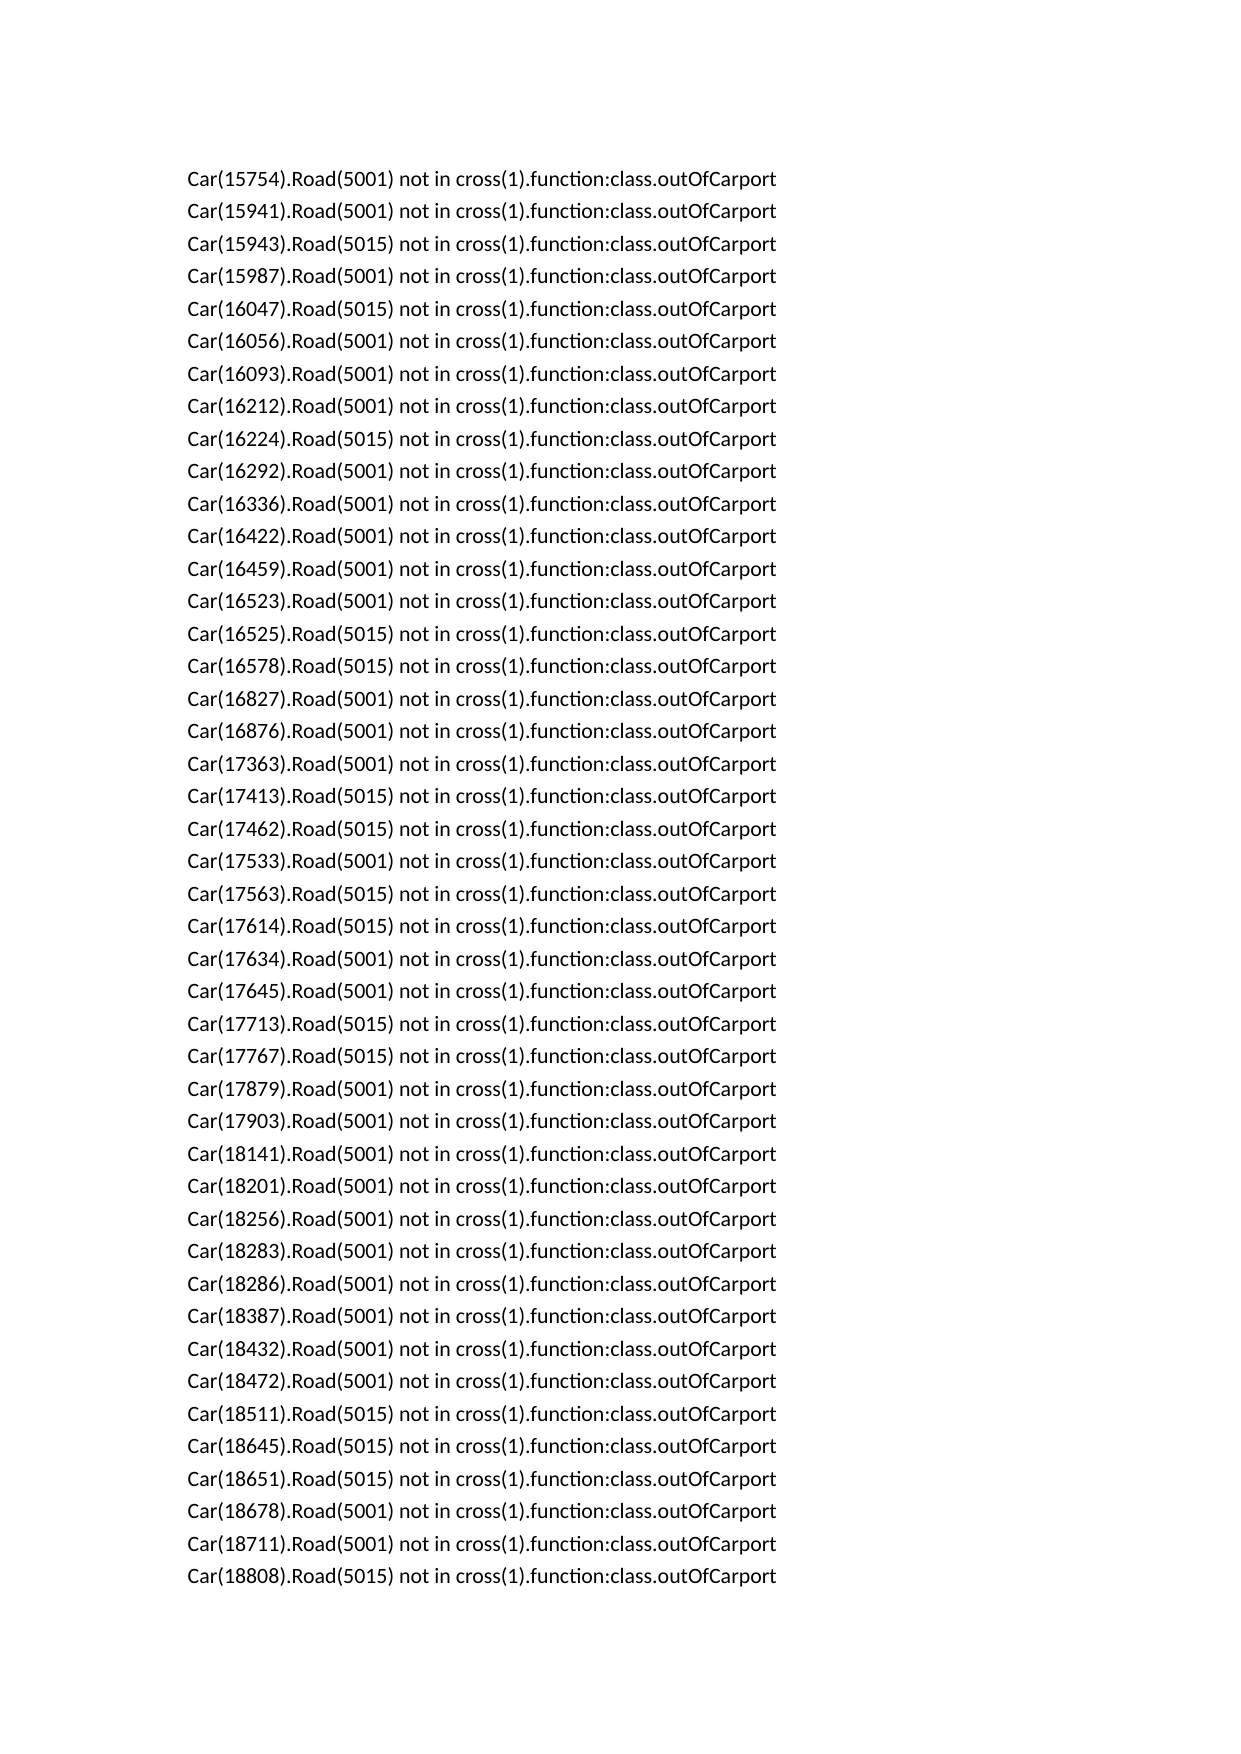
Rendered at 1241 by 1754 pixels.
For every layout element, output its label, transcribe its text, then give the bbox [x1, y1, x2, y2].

text Car(15754).Road(5001) not in cross(1).function:class.outOfCarport [187, 162, 1053, 194]
text Car(16093).Road(5001) not in cross(1).function:class.outOfCarport [187, 357, 1053, 389]
text Car(16056).Road(5001) not in cross(1).function:class.outOfCarport [187, 324, 1053, 357]
text Car(18201).Road(5001) not in cross(1).function:class.outOfCarport [187, 1169, 1053, 1202]
text Car(18511).Road(5015) not in cross(1).function:class.outOfCarport [187, 1397, 1053, 1429]
text Car(18645).Road(5015) not in cross(1).function:class.outOfCarport [187, 1429, 1053, 1462]
text Car(18678).Road(5001) not in cross(1).function:class.outOfCarport [187, 1494, 1053, 1527]
text Car(15987).Road(5001) not in cross(1).function:class.outOfCarport [187, 259, 1053, 292]
text Car(16047).Road(5015) not in cross(1).function:class.outOfCarport [187, 292, 1053, 324]
text Car(17413).Road(5015) not in cross(1).function:class.outOfCarport [187, 779, 1053, 812]
text Car(18387).Road(5001) not in cross(1).function:class.outOfCarport [187, 1299, 1053, 1332]
text Car(18711).Road(5001) not in cross(1).function:class.outOfCarport [187, 1527, 1053, 1559]
text Car(16525).Road(5015) not in cross(1).function:class.outOfCarport [187, 617, 1053, 649]
text Car(16827).Road(5001) not in cross(1).function:class.outOfCarport [187, 682, 1053, 714]
text Car(16422).Road(5001) not in cross(1).function:class.outOfCarport [187, 519, 1053, 552]
text Car(18141).Road(5001) not in cross(1).function:class.outOfCarport [187, 1137, 1053, 1169]
text Car(16224).Road(5015) not in cross(1).function:class.outOfCarport [187, 422, 1053, 454]
text Car(15941).Road(5001) not in cross(1).function:class.outOfCarport [187, 194, 1053, 227]
text Car(18283).Road(5001) not in cross(1).function:class.outOfCarport [187, 1234, 1053, 1267]
text Car(16523).Road(5001) not in cross(1).function:class.outOfCarport [187, 584, 1053, 617]
text Car(16212).Road(5001) not in cross(1).function:class.outOfCarport [187, 389, 1053, 422]
text Car(17767).Road(5015) not in cross(1).function:class.outOfCarport [187, 1039, 1053, 1072]
text Car(17645).Road(5001) not in cross(1).function:class.outOfCarport [187, 974, 1053, 1007]
text Car(17634).Road(5001) not in cross(1).function:class.outOfCarport [187, 942, 1053, 974]
text Car(18651).Road(5015) not in cross(1).function:class.outOfCarport [187, 1462, 1053, 1494]
text Car(18432).Road(5001) not in cross(1).function:class.outOfCarport [187, 1332, 1053, 1364]
text Car(18256).Road(5001) not in cross(1).function:class.outOfCarport [187, 1202, 1053, 1234]
text Car(18472).Road(5001) not in cross(1).function:class.outOfCarport [187, 1364, 1053, 1397]
text Car(17614).Road(5015) not in cross(1).function:class.outOfCarport [187, 909, 1053, 942]
text Car(17713).Road(5015) not in cross(1).function:class.outOfCarport [187, 1007, 1053, 1039]
text Car(16876).Road(5001) not in cross(1).function:class.outOfCarport [187, 714, 1053, 747]
text Car(18808).Road(5015) not in cross(1).function:class.outOfCarport [187, 1559, 1053, 1592]
text Car(16578).Road(5015) not in cross(1).function:class.outOfCarport [187, 649, 1053, 682]
text Car(18286).Road(5001) not in cross(1).function:class.outOfCarport [187, 1267, 1053, 1299]
text Car(16459).Road(5001) not in cross(1).function:class.outOfCarport [187, 552, 1053, 584]
text Car(16336).Road(5001) not in cross(1).function:class.outOfCarport [187, 487, 1053, 519]
text Car(15943).Road(5015) not in cross(1).function:class.outOfCarport [187, 227, 1053, 259]
text Car(17879).Road(5001) not in cross(1).function:class.outOfCarport [187, 1072, 1053, 1104]
text Car(17563).Road(5015) not in cross(1).function:class.outOfCarport [187, 877, 1053, 909]
text Car(17363).Road(5001) not in cross(1).function:class.outOfCarport [187, 747, 1053, 779]
text Car(17462).Road(5015) not in cross(1).function:class.outOfCarport [187, 812, 1053, 844]
text Car(16292).Road(5001) not in cross(1).function:class.outOfCarport [187, 454, 1053, 487]
text Car(17903).Road(5001) not in cross(1).function:class.outOfCarport [187, 1104, 1053, 1137]
text Car(17533).Road(5001) not in cross(1).function:class.outOfCarport [187, 844, 1053, 877]
